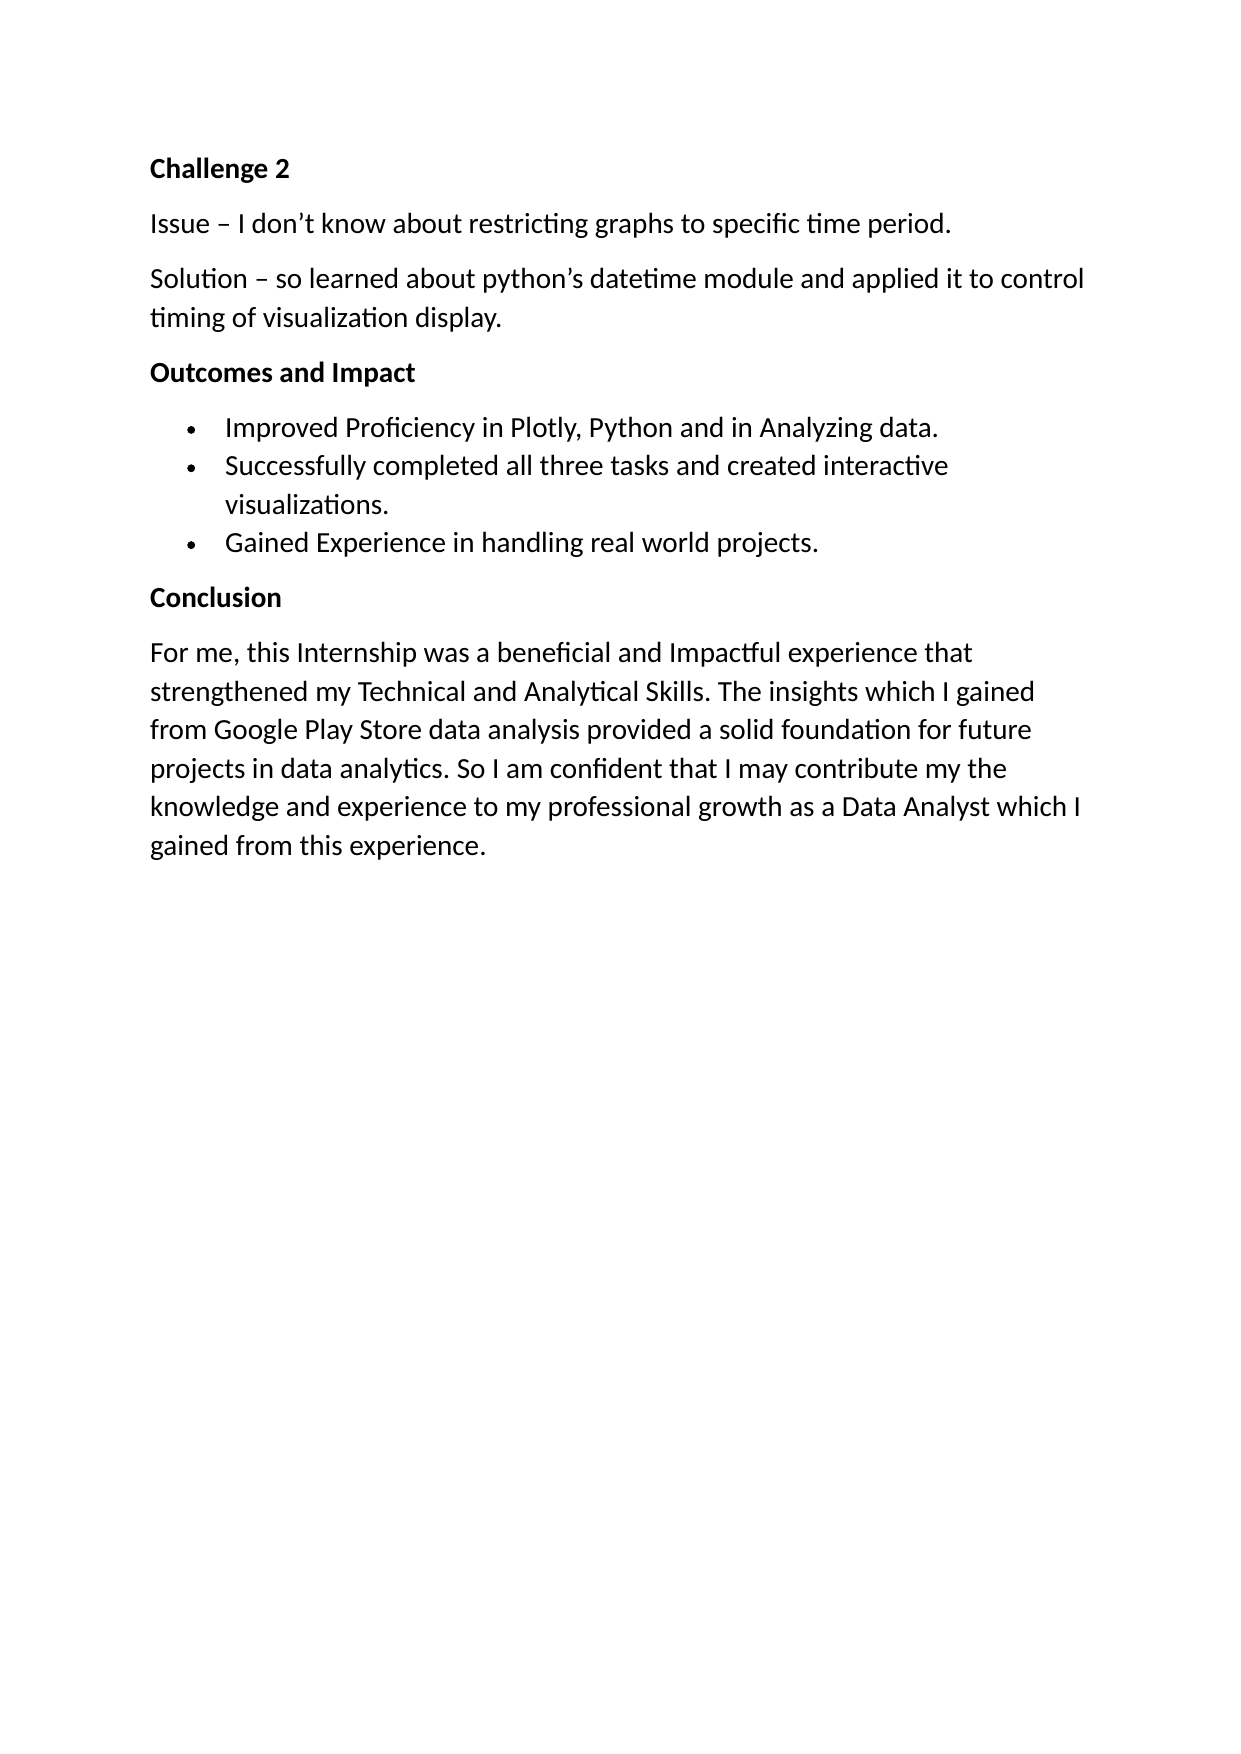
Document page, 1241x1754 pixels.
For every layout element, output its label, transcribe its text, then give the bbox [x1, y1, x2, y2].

text For me, this Internship was a beneficial and Impactful experience that strengthened my Technical and Analytical Skills. The insights which I gained from Google Play Store data analysis provided a solid foundation for future projects in data analytics. So I am confident that I may contribute my the knowledge and experience to my professional growth as a Data Analyst which I gained from this experience. [150, 634, 1090, 862]
list Improved Proficiency in Plotly, Python and in Analyzing data. [187, 409, 1090, 444]
list Successfully completed all three tasks and created interactive visualizations. [187, 447, 1090, 521]
text Conclusion [150, 579, 1090, 615]
text Solution – so learned about python’s datetime module and applied it to control timing of visualization display. [150, 260, 1090, 334]
text Outcomes and Impact [150, 354, 1090, 389]
text Issue – I don’t know about restricting graphs to specific time period. [150, 205, 1090, 241]
list Gained Experience in handling real world projects. [187, 524, 1090, 560]
text Challenge 2 [150, 150, 1090, 186]
